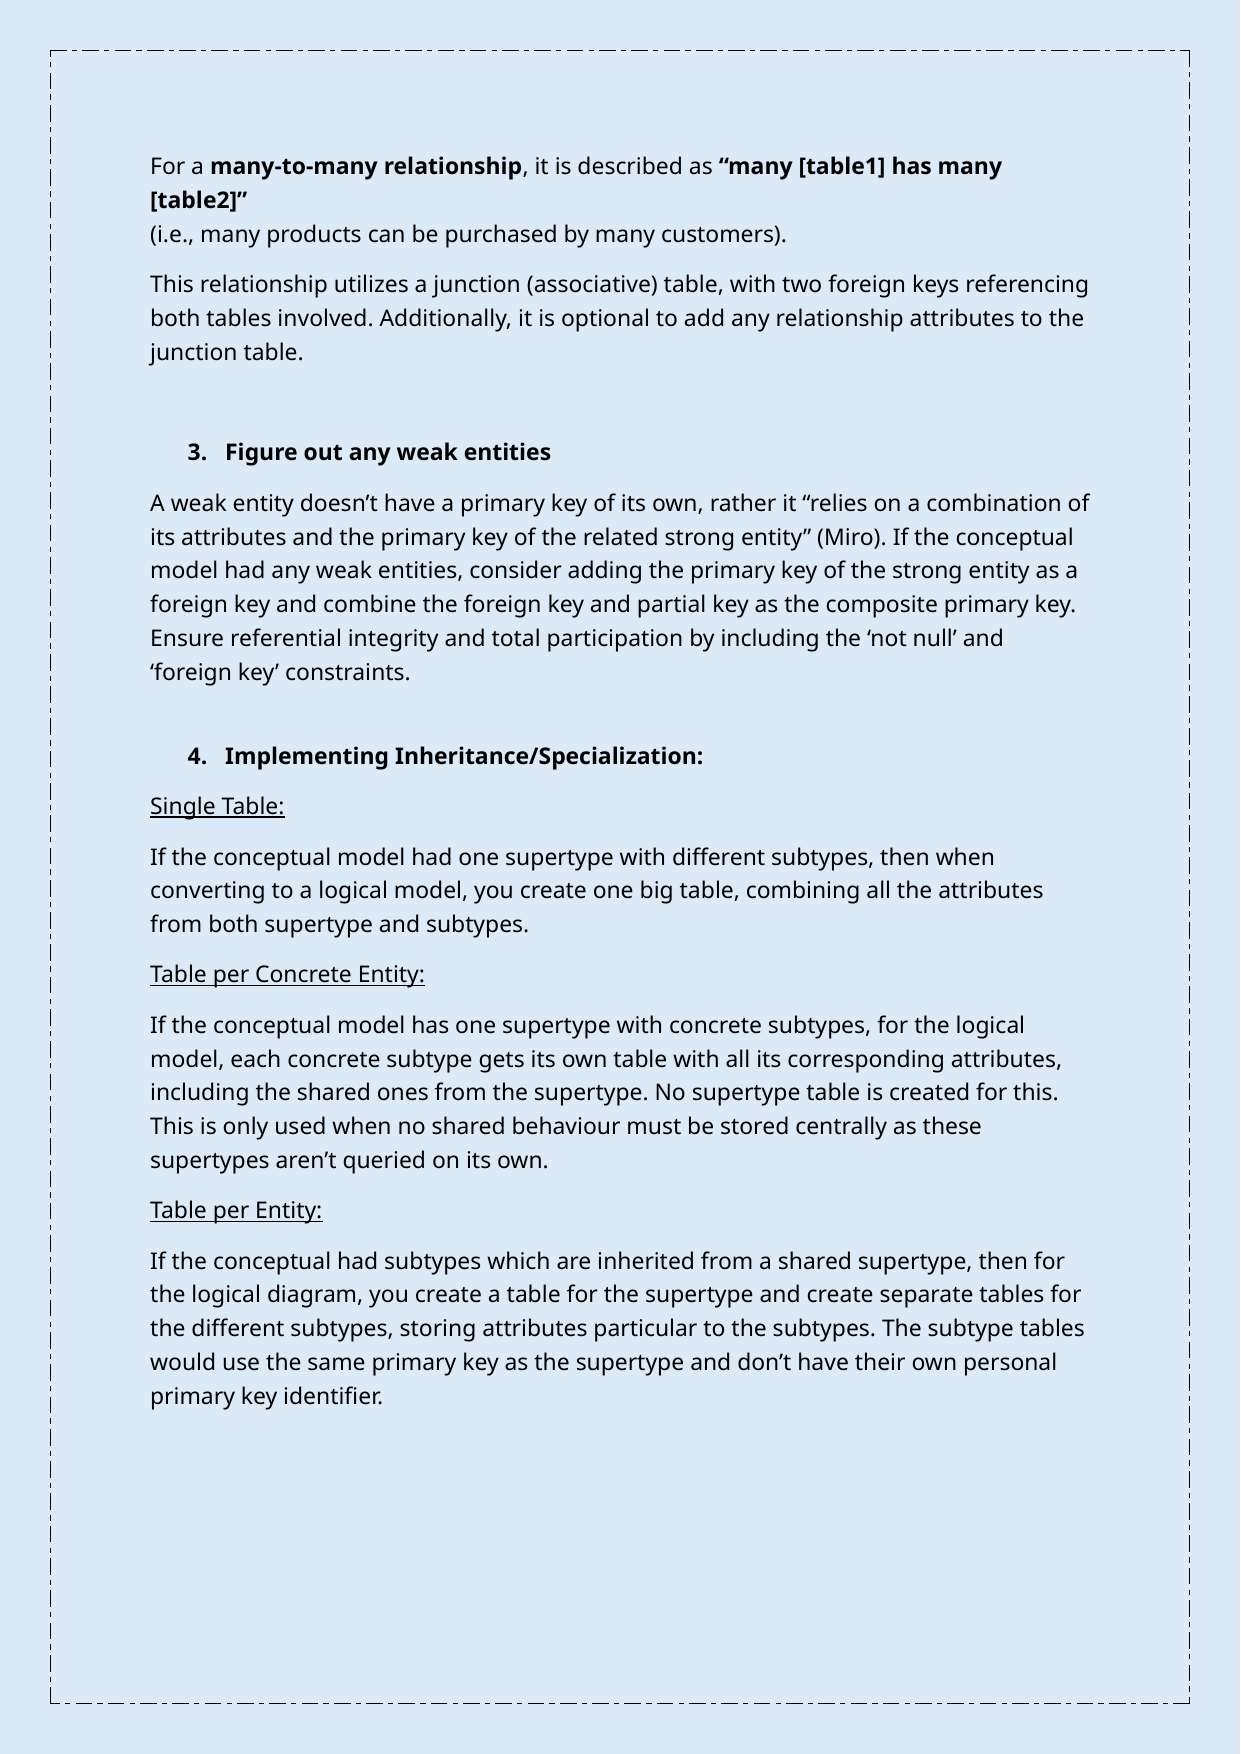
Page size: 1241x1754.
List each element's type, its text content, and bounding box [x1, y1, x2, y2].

text For a many-to-many relationship, it is described as “many [table1] has many [table2]” (i.e., many products can be purchased by many customers). [150, 150, 1090, 249]
list Figure out any weak entities [187, 436, 1090, 467]
text Table per Concrete Entity: [150, 958, 1090, 989]
list Implementing Inheritance/Specialization: [187, 739, 1090, 771]
text Table per Entity: [150, 1194, 1090, 1225]
text This relationship utilizes a junction (associative) table, with two foreign keys referencing both tables involved. Additionally, it is optional to add any relationship attributes to the junction table. [150, 268, 1090, 367]
text If the conceptual had subtypes which are inherited from a shared supertype, then for the logical diagram, you create a table for the supertype and create separate tables for the different subtypes, storing attributes particular to the subtypes. The subtype tables would use the same primary key as the supertype and don’t have their own personal primary key identifier. [150, 1244, 1090, 1444]
text A weak entity doesn’t have a primary key of its own, rather it “relies on a combination of its attributes and the primary key of the related strong entity” (Miro). If the conceptual model had any weak entities, consider adding the primary key of the strong entity as a foreign key and combine the foreign key and partial key as the composite primary key. Ensure referential integrity and total participation by including the ‘not null’ and ‘foreign key’ constraints. [150, 487, 1090, 720]
text If the conceptual model had one supertype with different subtypes, then when converting to a logical model, you create one big table, combining all the attributes from both supertype and subtypes. [150, 840, 1090, 939]
text If the conceptual model has one supertype with concrete subtypes, for the logical model, each concrete subtype gets its own table with all its corresponding attributes, including the shared ones from the supertype. No supertype table is created for this. This is only used when no shared behaviour must be stored centrally as these supertypes aren’t queried on its own. [150, 1009, 1090, 1175]
text Single Table: [150, 790, 1090, 821]
